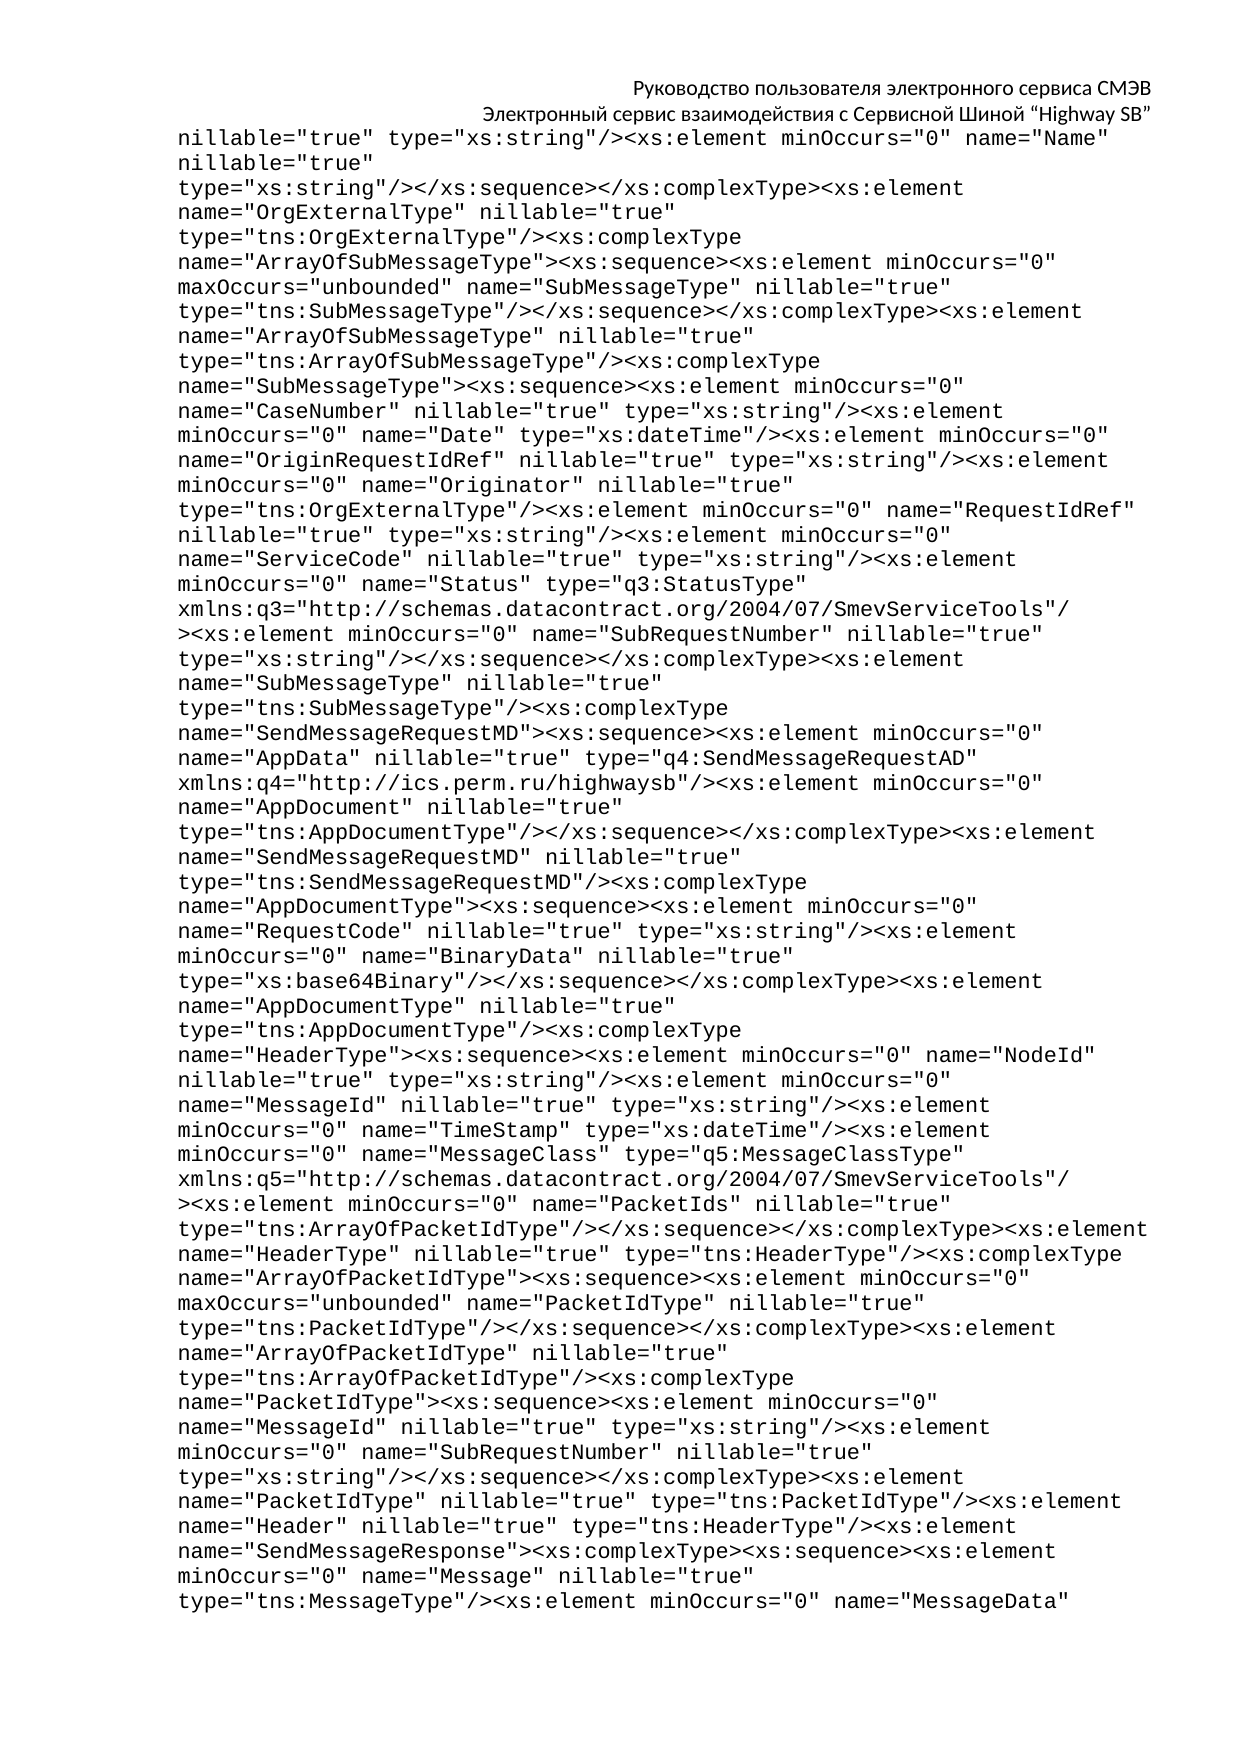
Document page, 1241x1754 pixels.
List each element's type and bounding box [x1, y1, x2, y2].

text [177, 127, 1152, 1614]
